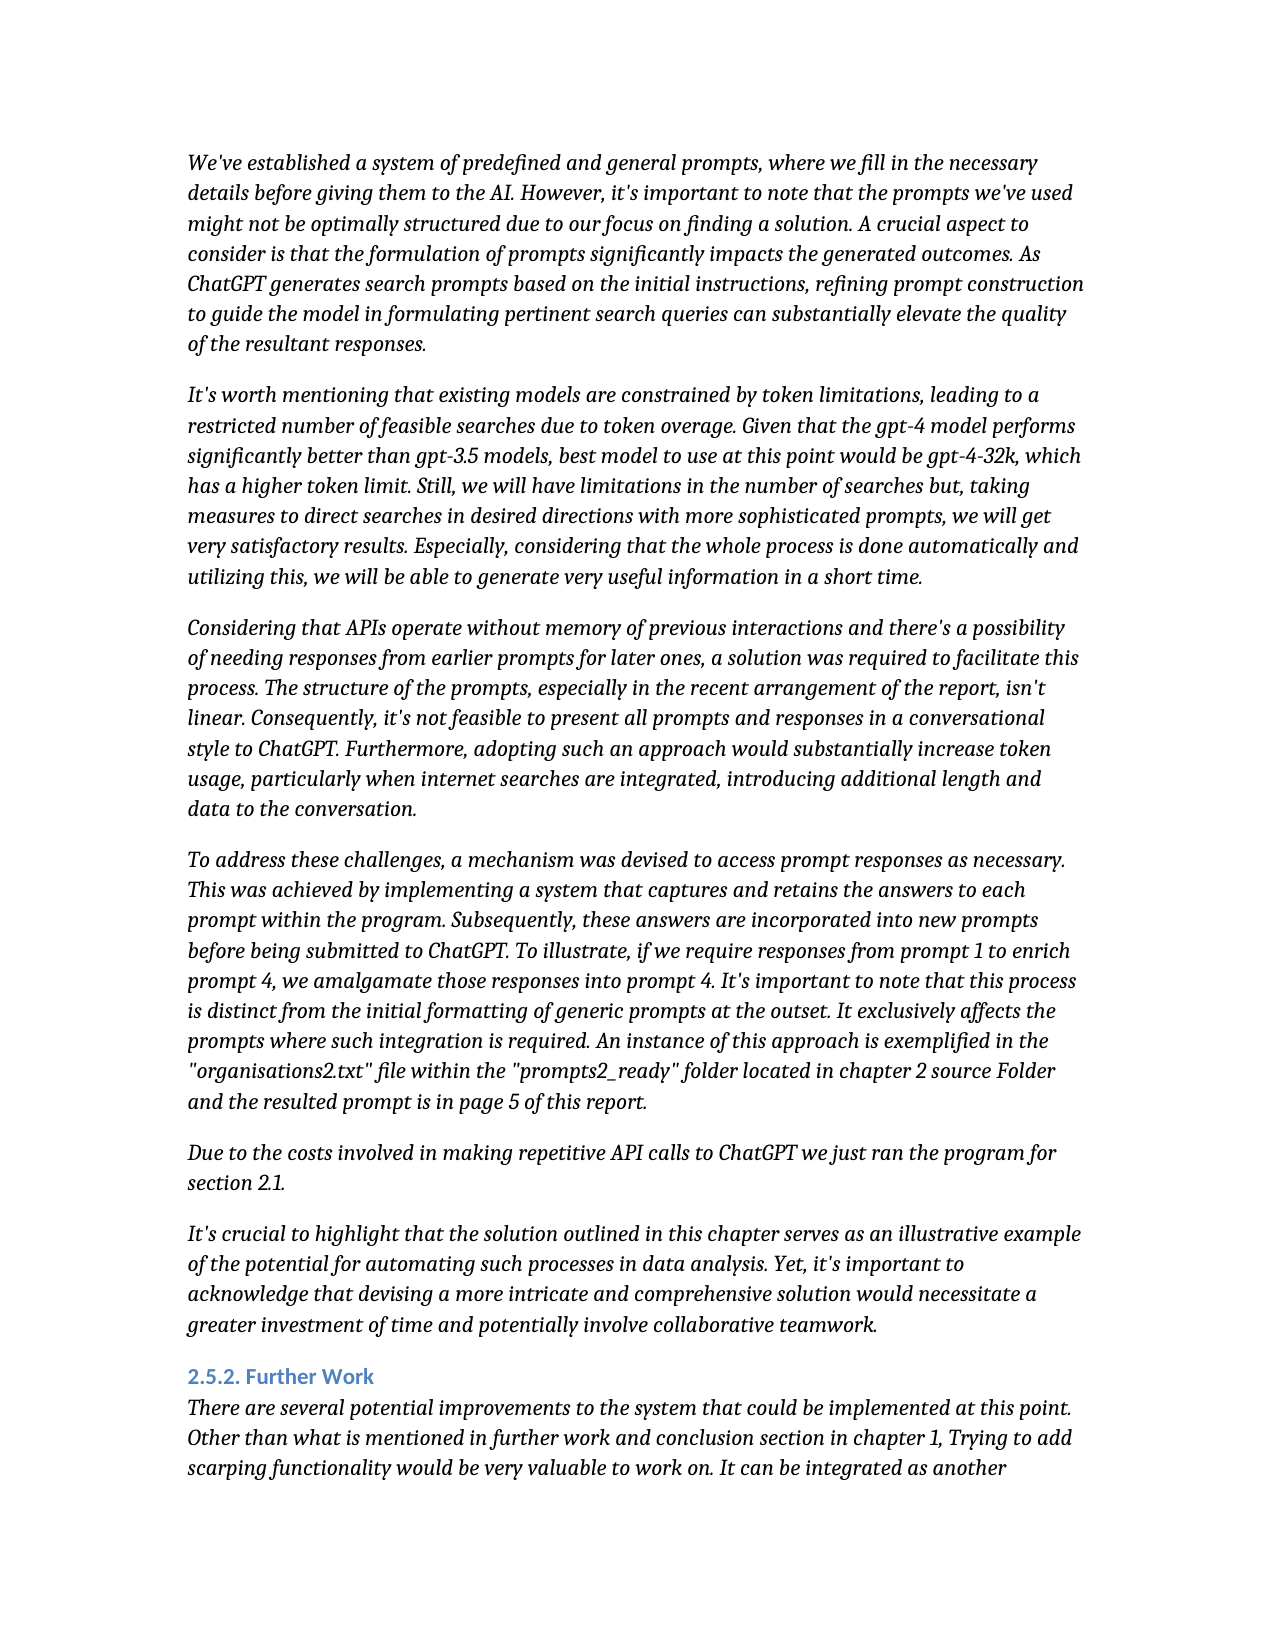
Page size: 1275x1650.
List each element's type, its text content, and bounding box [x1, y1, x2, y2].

text It's worth mentioning that existing models are constrained by token limitations, leading to a restricted number of feasible searches due to token overage. Given that the gpt-4 model performs significantly better than gpt-3.5 models, best model to use at this point would be gpt-4-32k, which has a higher token limit. Still, we will have limitations in the number of searches but, taking measures to direct searches in desired directions with more sophisticated prompts, we will get very satisfactory results. Especially, considering that the whole process is done automatically and utilizing this, we will be able to generate very useful information in a short time. [187, 382, 1087, 590]
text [187, 1395, 1087, 1481]
text It's crucial to highlight that the solution outlined in this chapter serves as an illustrative example of the potential for automating such processes in data analysis. Yet, it's important to acknowledge that devising a more intricate and comprehensive solution would necessitate a greater investment of time and potentially involve collaborative teamwork. [187, 1221, 1087, 1338]
text Considering that APIs operate without memory of previous interactions and there's a possibility of needing responses from earlier prompts for later ones, a solution was required to facilitate this process. The structure of the prompts, especially in the recent arrangement of the report, isn't linear. Consequently, it's not feasible to present all prompts and responses in a conversational style to ChatGPT. Furthermore, adopting such an approach would substantially increase token usage, particularly when internet searches are integrated, introducing additional length and data to the conversation. [187, 614, 1087, 822]
text Due to the costs involved in making repetitive API calls to ChatGPT we just ran the program for section 2.1. [187, 1139, 1087, 1196]
text We've established a system of predefined and general prompts, where we fill in the necessary details before giving them to the AI. However, it's important to note that the prompts we've used might not be optimally structured due to our focus on finding a solution. A crucial aspect to consider is that the formulation of prompts significantly impacts the generated outcomes. As ChatGPT generates search prompts based on the initial instructions, refining prompt construction to guide the model in formulating pertinent search queries can substantially elevate the quality of the resultant responses. [187, 150, 1087, 358]
subtitle 2.5.2. Further Work [187, 1362, 1087, 1391]
text To address these challenges, a mechanism was devised to access prompt responses as necessary. This was achieved by implementing a system that captures and retains the answers to each prompt within the program. Subsequently, these answers are incorporated into new prompts before being submitted to ChatGPT. To illustrate, if we require responses from prompt 1 to enrich prompt 4, we amalgamate those responses into prompt 4. It's important to note that this process is distinct from the initial formatting of generic prompts at the outset. It exclusively affects the prompts where such integration is required. An instance of this approach is exemplified in the "organisations2.txt" file within the "prompts2_ready" folder located in chapter 2 source Folder and the resulted prompt is in page 5 of this report. [187, 847, 1087, 1115]
